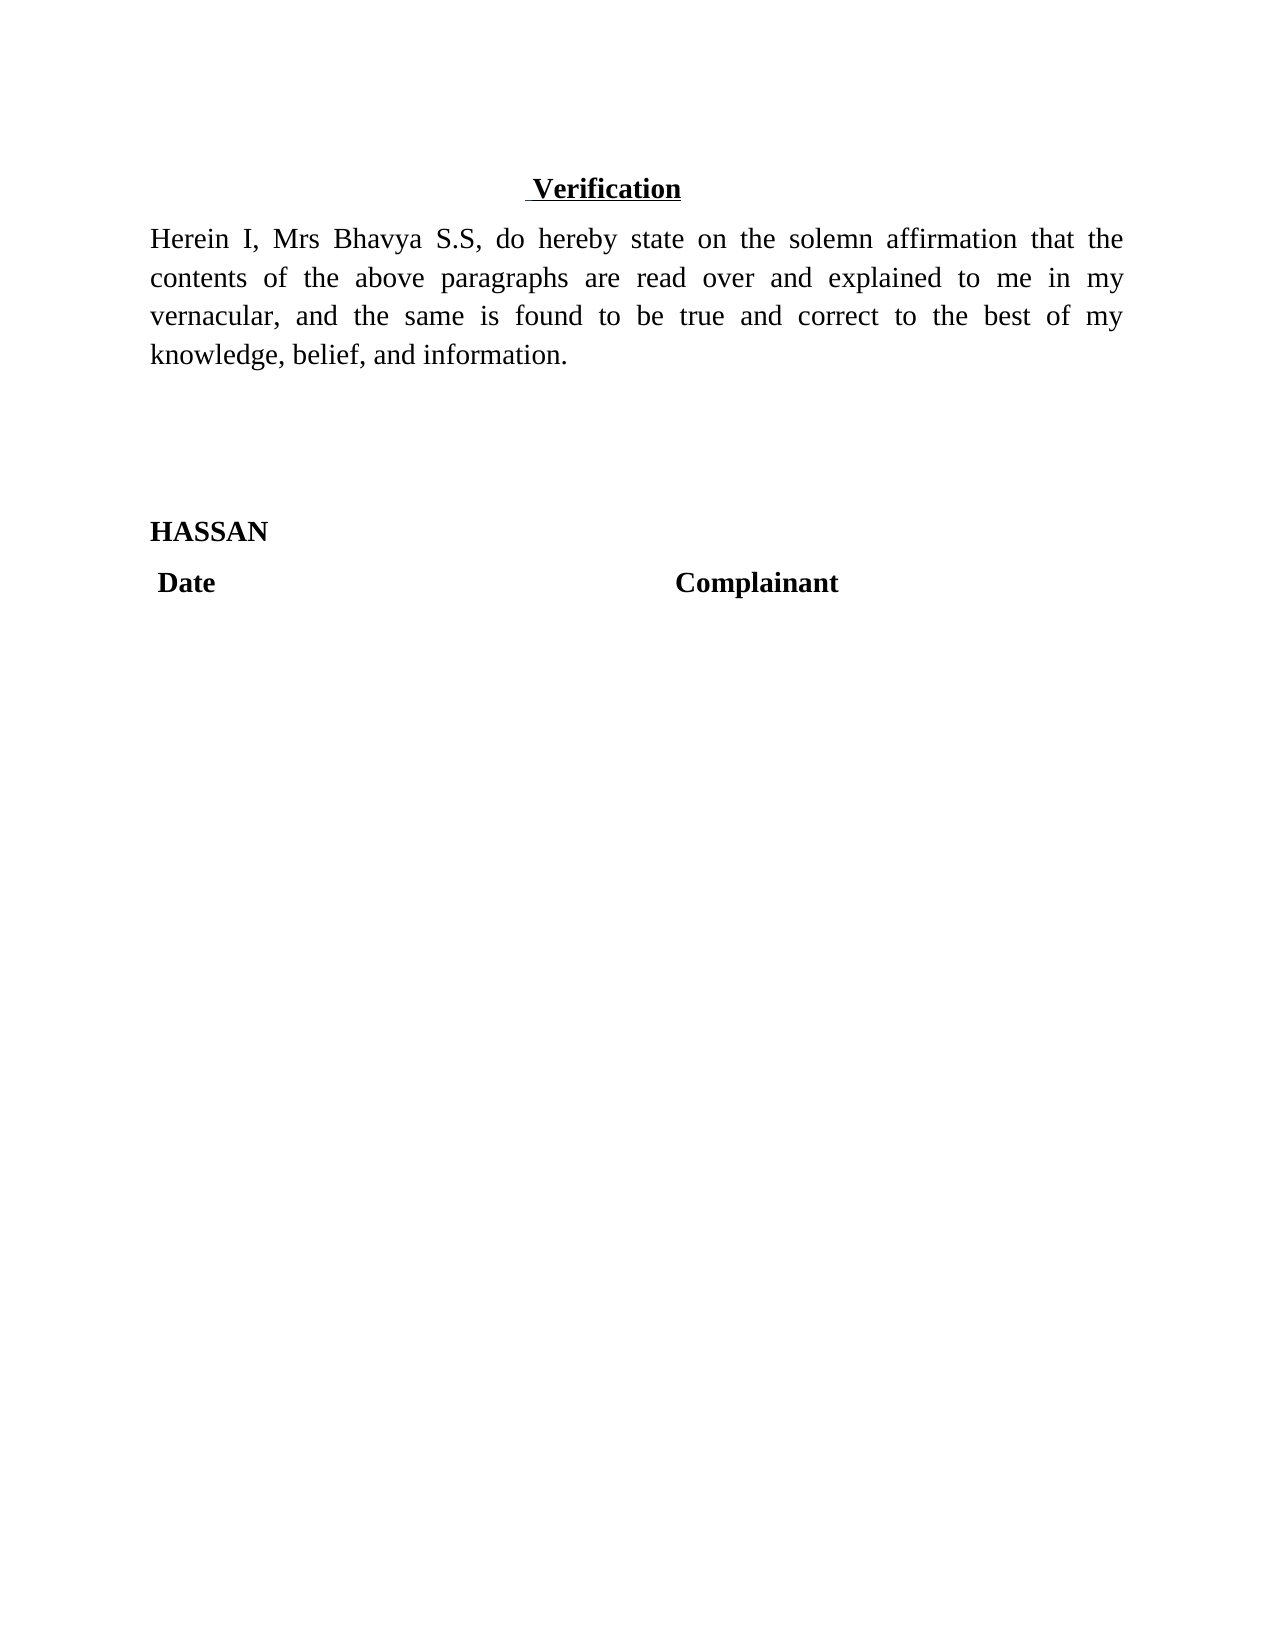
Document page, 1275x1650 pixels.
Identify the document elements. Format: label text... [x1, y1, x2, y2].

text Date Complainant [150, 565, 1125, 598]
text HASSAN [150, 514, 1125, 548]
text Verification [450, 171, 1125, 204]
text Herein I, Mrs Bhavya S.S, do hereby state on the solemn affirmation that the contents of the above paragraphs are read over and explained to me in my vernacular, and the same is found to be true and correct to the best of my knowledge, belief, and information. [150, 221, 1125, 370]
